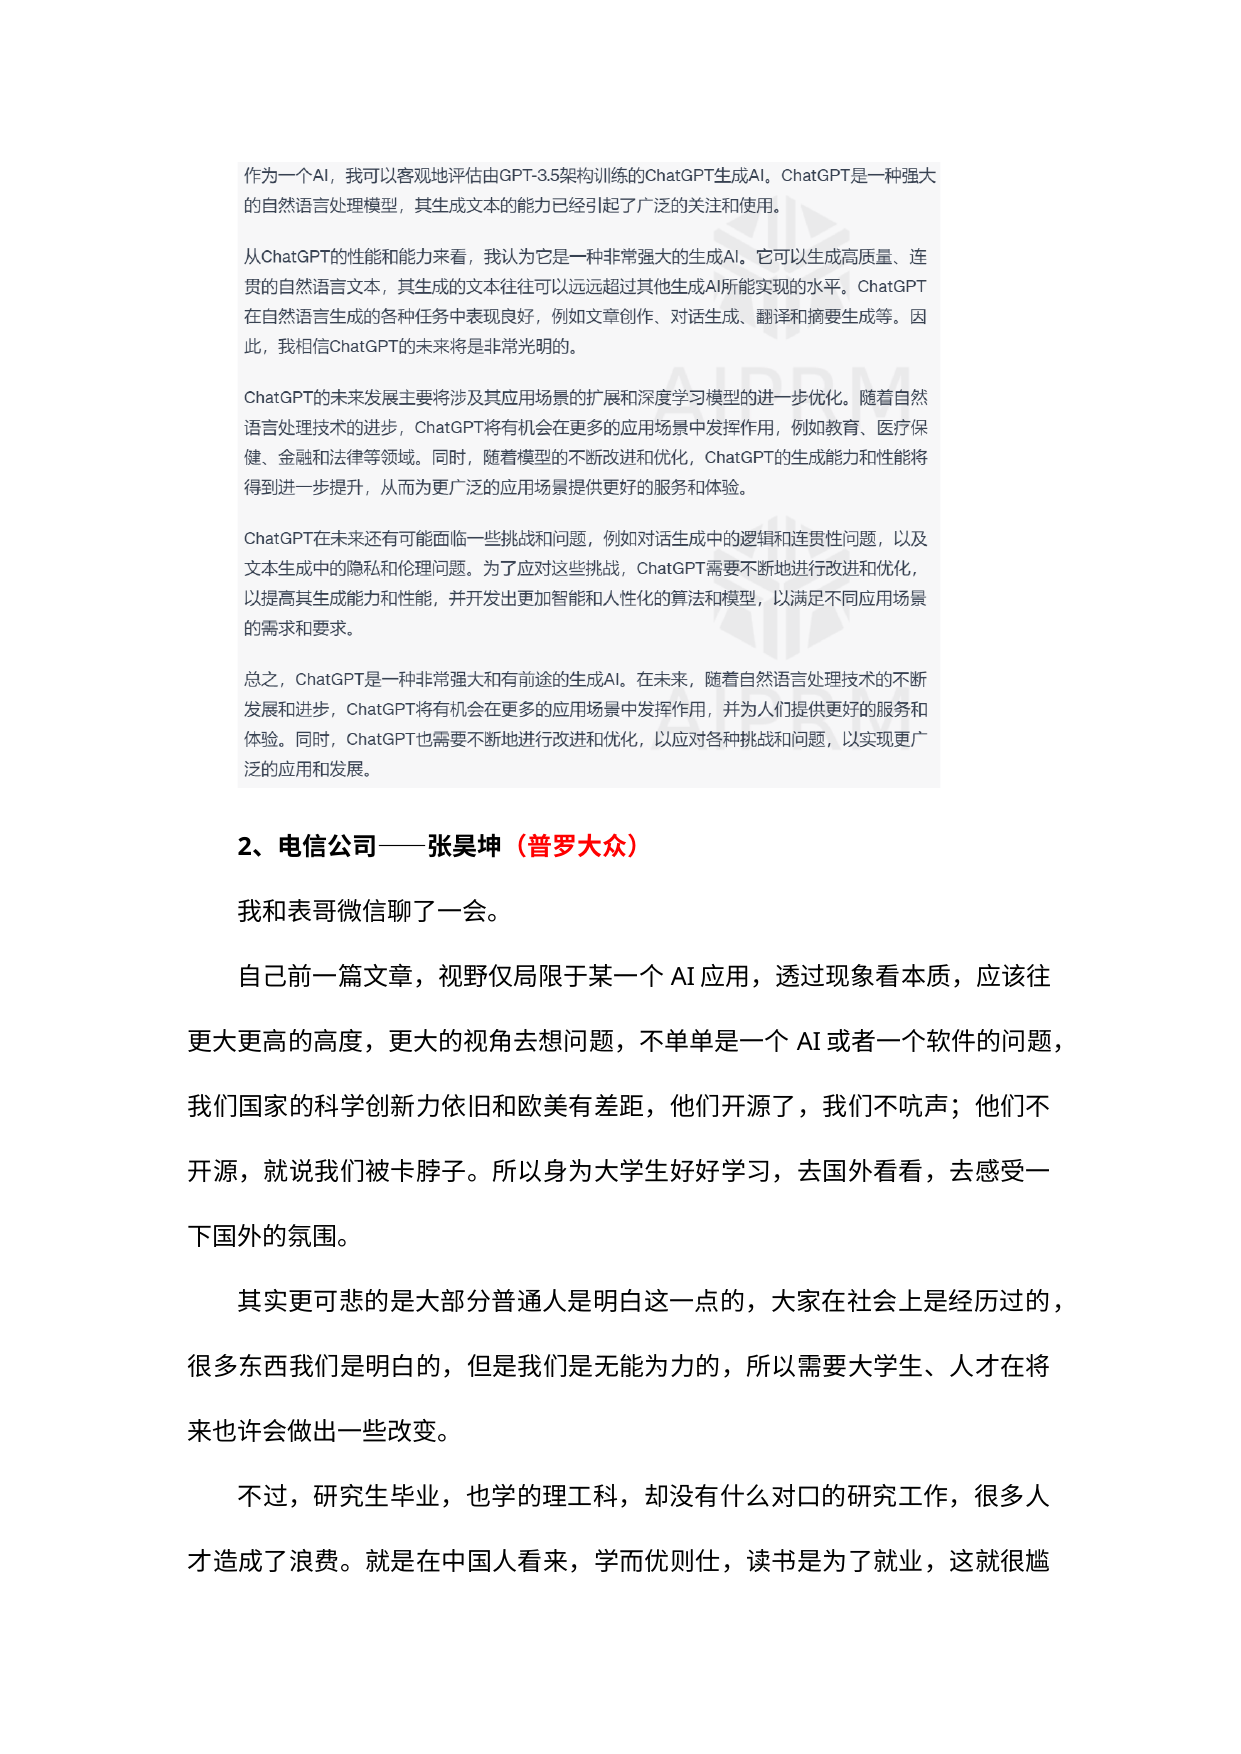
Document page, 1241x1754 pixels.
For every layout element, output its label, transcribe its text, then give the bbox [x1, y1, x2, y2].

text 2、电信公司——张昊坤（普罗大众） [187, 812, 1053, 877]
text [187, 1462, 1053, 1592]
text 我和表哥微信聊了一会。 [187, 877, 1053, 942]
picture [237, 162, 941, 788]
text 其实更可悲的是大部分普通人是明白这一点的，大家在社会上是经历过的，很多东西我们是明白的，但是我们是无能为力的，所以需要大学生、人才在将来也许会做出一些改变。 [187, 1267, 1053, 1462]
text 自己前一篇文章，视野仅局限于某一个AI应用，透过现象看本质，应该往更大更高的高度，更大的视角去想问题，不单单是一个AI或者一个软件的问题，我们国家的科学创新力依旧和欧美有差距，他们开源了，我们不吭声；他们不开源，就说我们被卡脖子。所以身为大学生好好学习，去国外看看，去感受一下国外的氛围。 [187, 942, 1053, 1267]
